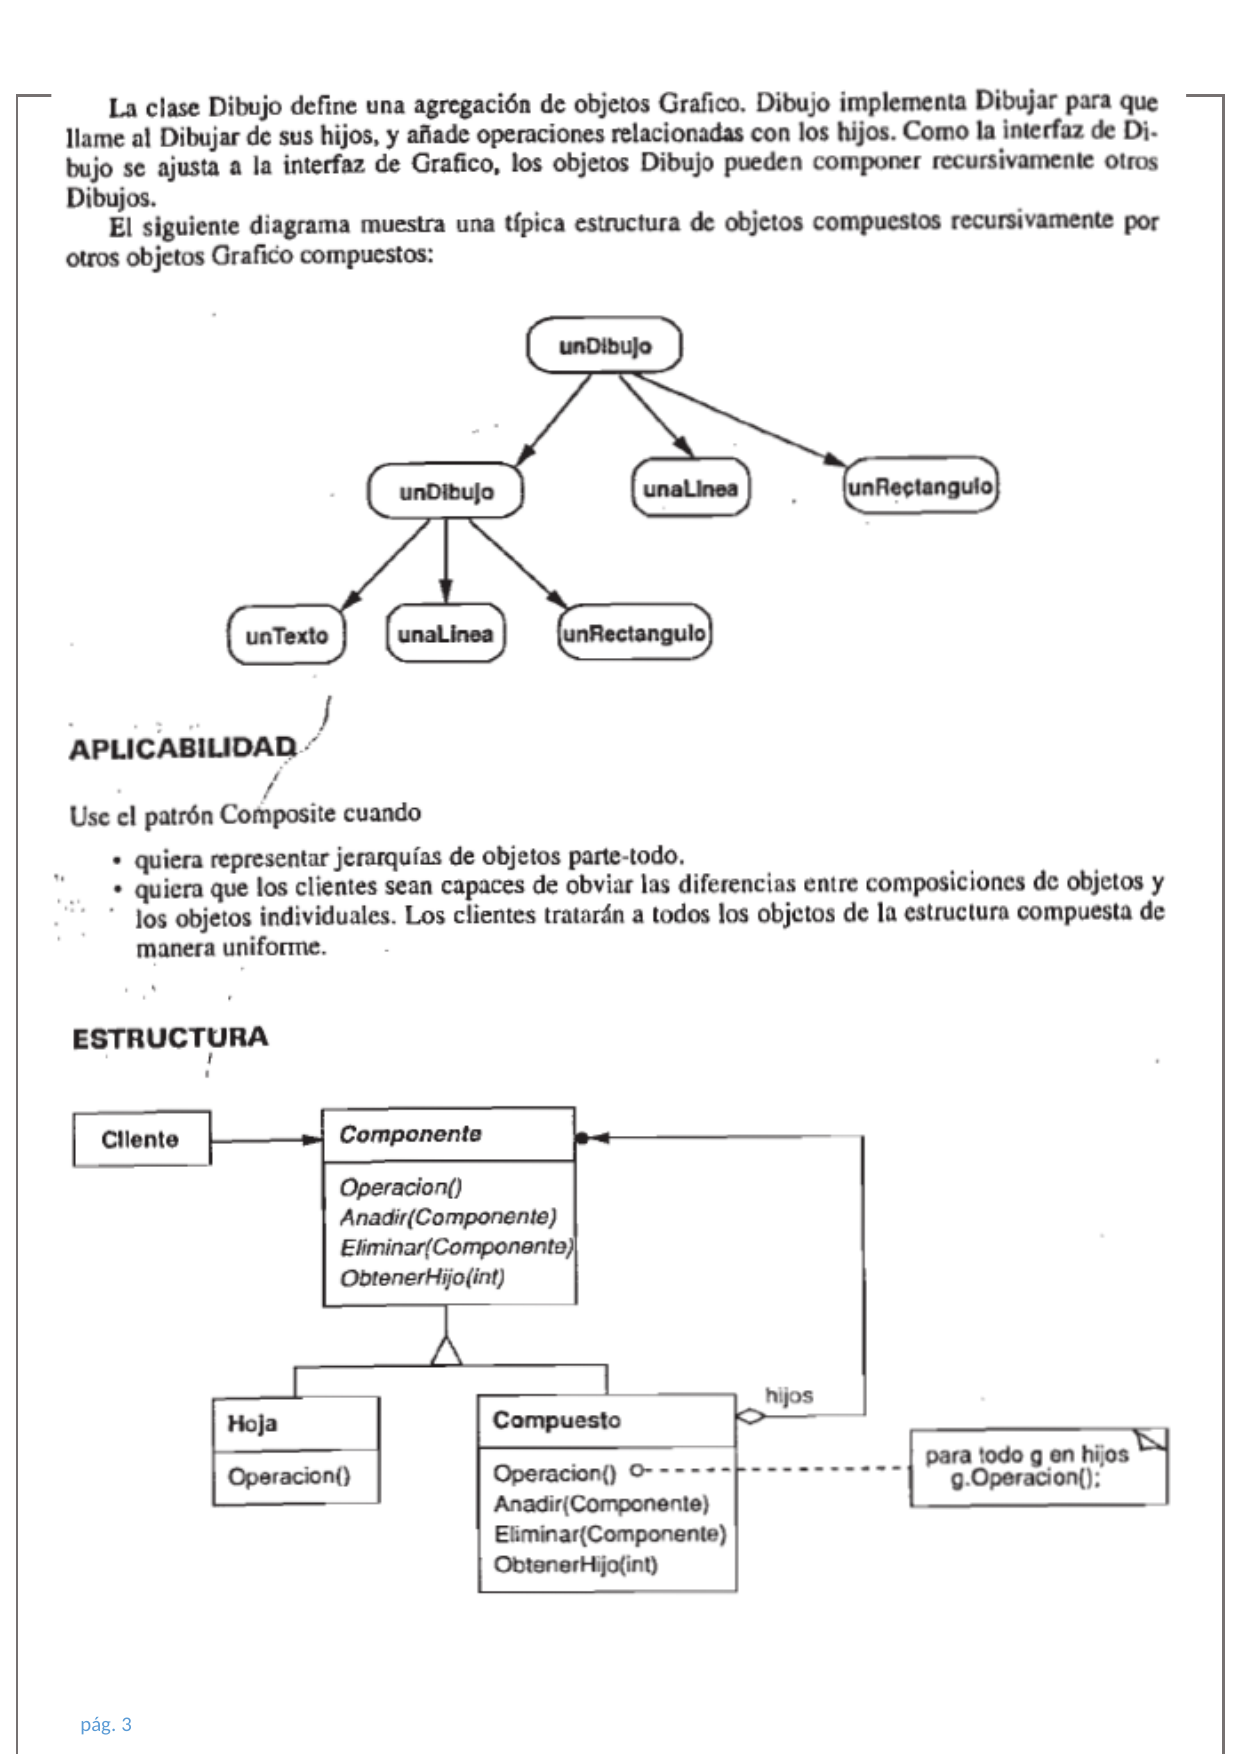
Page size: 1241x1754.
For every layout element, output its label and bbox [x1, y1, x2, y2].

picture [51, 76, 1187, 1613]
